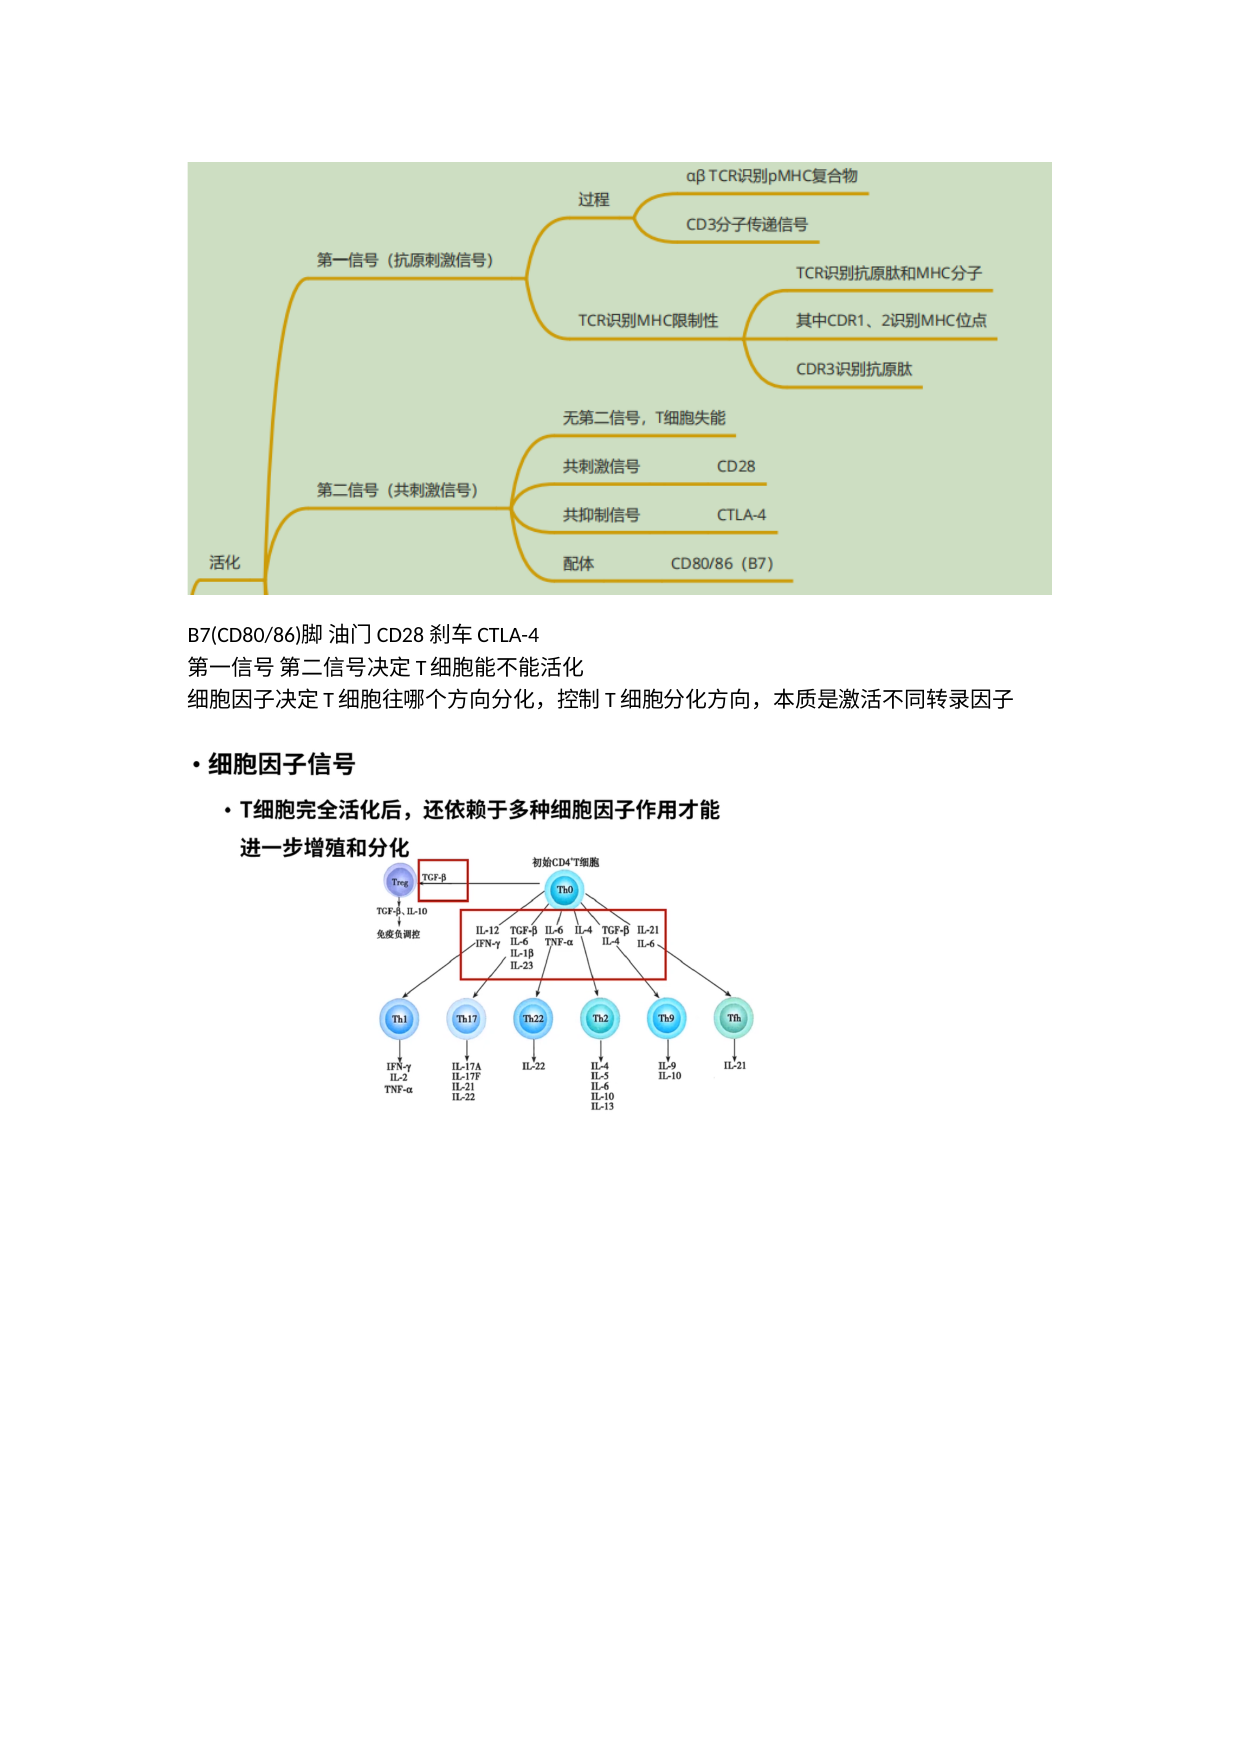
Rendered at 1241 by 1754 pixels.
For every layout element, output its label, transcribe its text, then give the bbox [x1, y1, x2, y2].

text 细胞因子决定T细胞往哪个方向分化，控制T细胞分化方向，本质是激活不同转录因子 [187, 682, 1053, 714]
text B7(CD80/86)脚 油门CD28 刹车CTLA-4 [187, 617, 1053, 649]
text 第一信号 第二信号决定T细胞能不能活化 [187, 649, 1053, 682]
picture [187, 162, 1052, 595]
picture [187, 747, 761, 1116]
